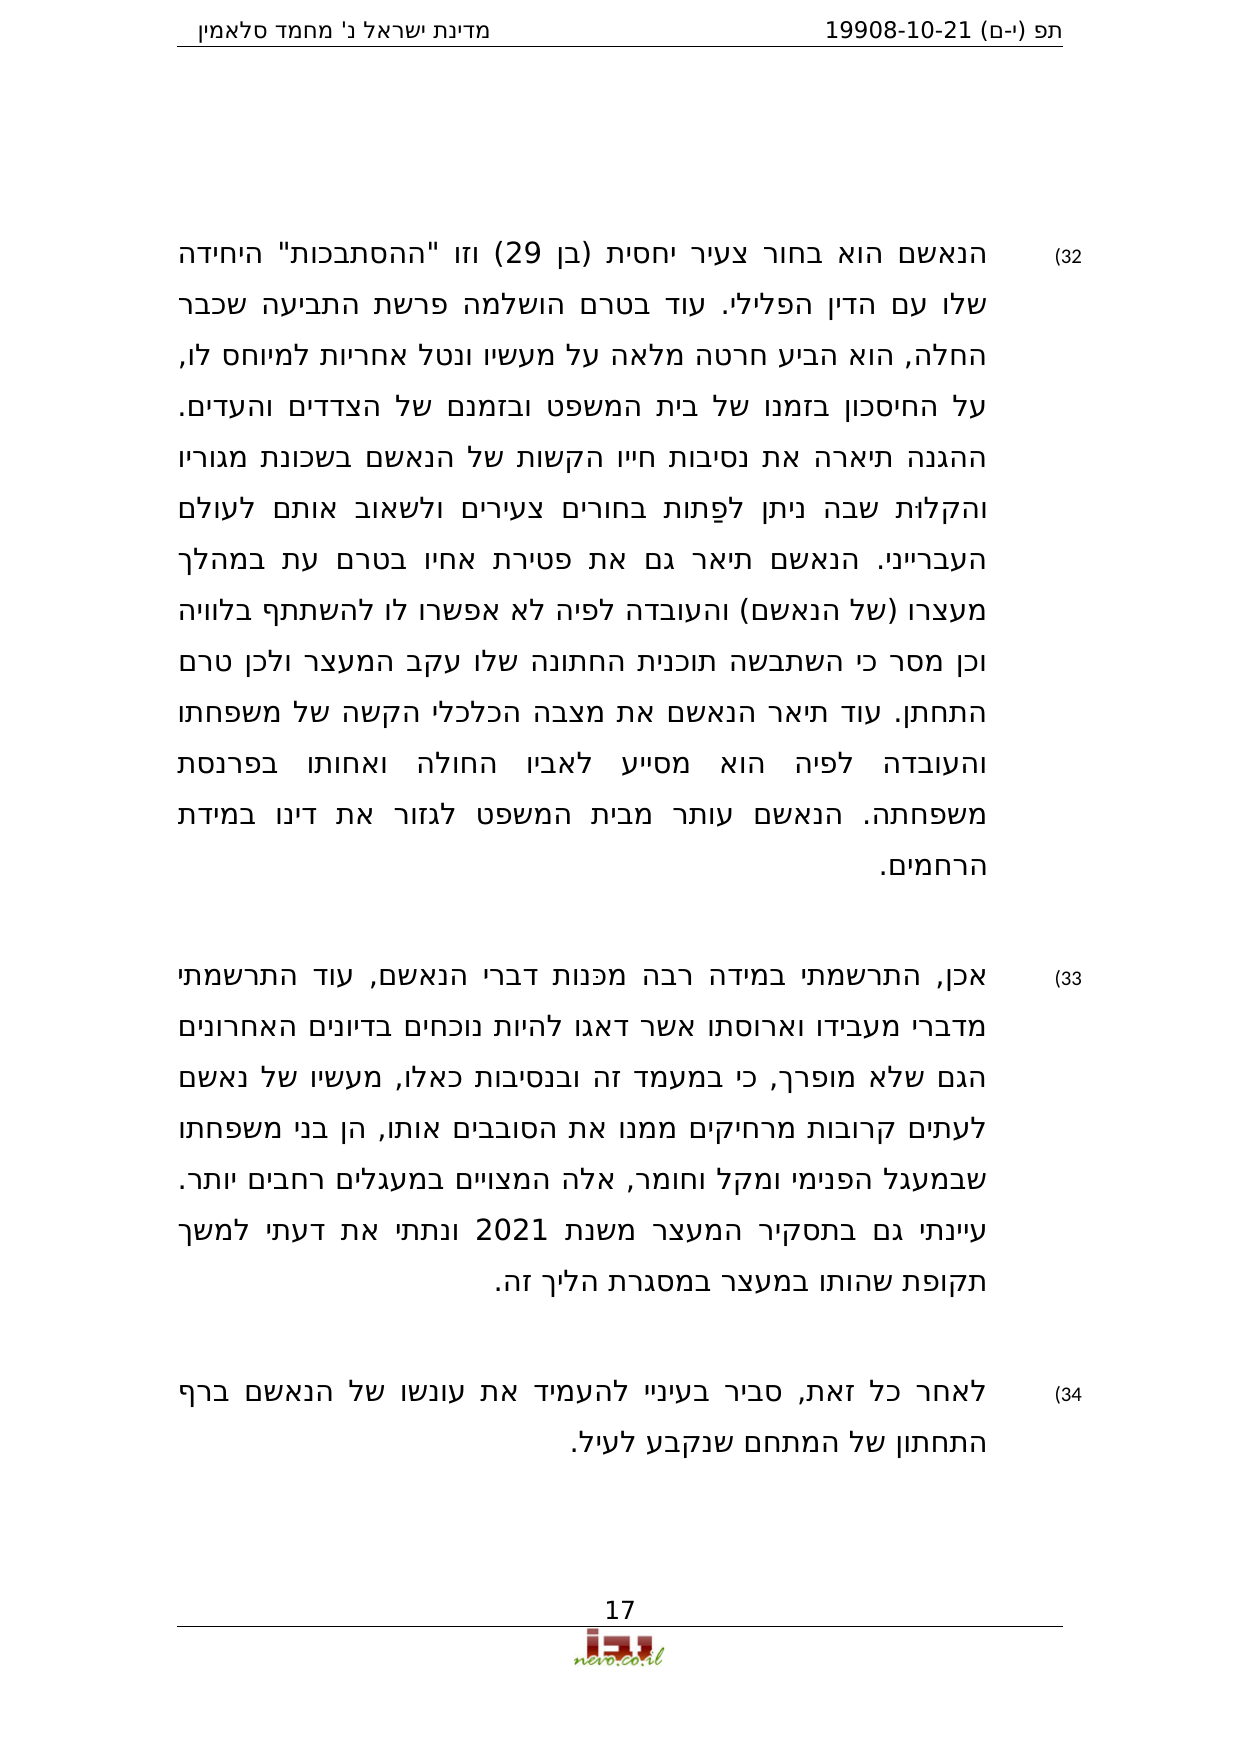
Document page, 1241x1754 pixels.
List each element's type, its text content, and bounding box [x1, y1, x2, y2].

picture [574, 1628, 666, 1667]
list לאחר כל זאת, סביר בעיניי להעמיד את עונשו של הנאשם ברף התחתון של המתחם שנקבע לעיל. [177, 1374, 1054, 1459]
list הנאשם הוא בחור צעיר יחסית (בן 29) וזו "ההסתבכות" היחידה שלו עם הדין הפלילי. עוד בטרם הושלמה פרשת התביעה שכבר החלה, הוא הביע חרטה מלאה על מעשיו ונטל אחריות למיוחס לו, על החיסכון בזמנו של בית המשפט ובזמנם של הצדדים והעדים. ההגנה תיארה את נסיבות חייו הקשות של הנאשם בשכונת מגוריו והקלוּת שבה ניתן לפַתות בחורים צעירים ולשאוב אותם לעולם העברייני. הנאשם תיאר גם את פטירת אחיו בטרם עת במהלך מעצרו (של הנאשם) והעובדה לפיה לא אפשרו לו להשתתף בלוויה וכן מסר כי השתבשה תוכנית החתונה שלו עקב המעצר ולכן טרם התחתן. עוד תיאר הנאשם את מצבה הכלכלי הקשה של משפחתו והעובדה לפיה הוא מסייע לאביו החולה ואחותו בפרנסת משפחתה. הנאשם עותר מבית המשפט לגזור את דינו במידת הרחמים. [177, 237, 1054, 882]
list אכן, התרשמתי במידה רבה מכּנות דברי הנאשם, עוד התרשמתי מדברי מעבידו וארוסתו אשר דאגו להיות נוכחים בדיונים האחרונים הגם שלא מופרך, כי במעמד זה ובנסיבות כאלו, מעשיו של נאשם לעתים קרובות מרחיקים ממנו את הסובבים אותו, הן בני משפחתו שבמעגל הפנימי ומקל וחומר, אלה המצויים במעגלים רחבים יותר. עיינתי גם בתסקיר המעצר משנת 2021 ונתתי את דעתי למשך תקופת שהותו במעצר במסגרת הליך זה. [177, 958, 1054, 1298]
